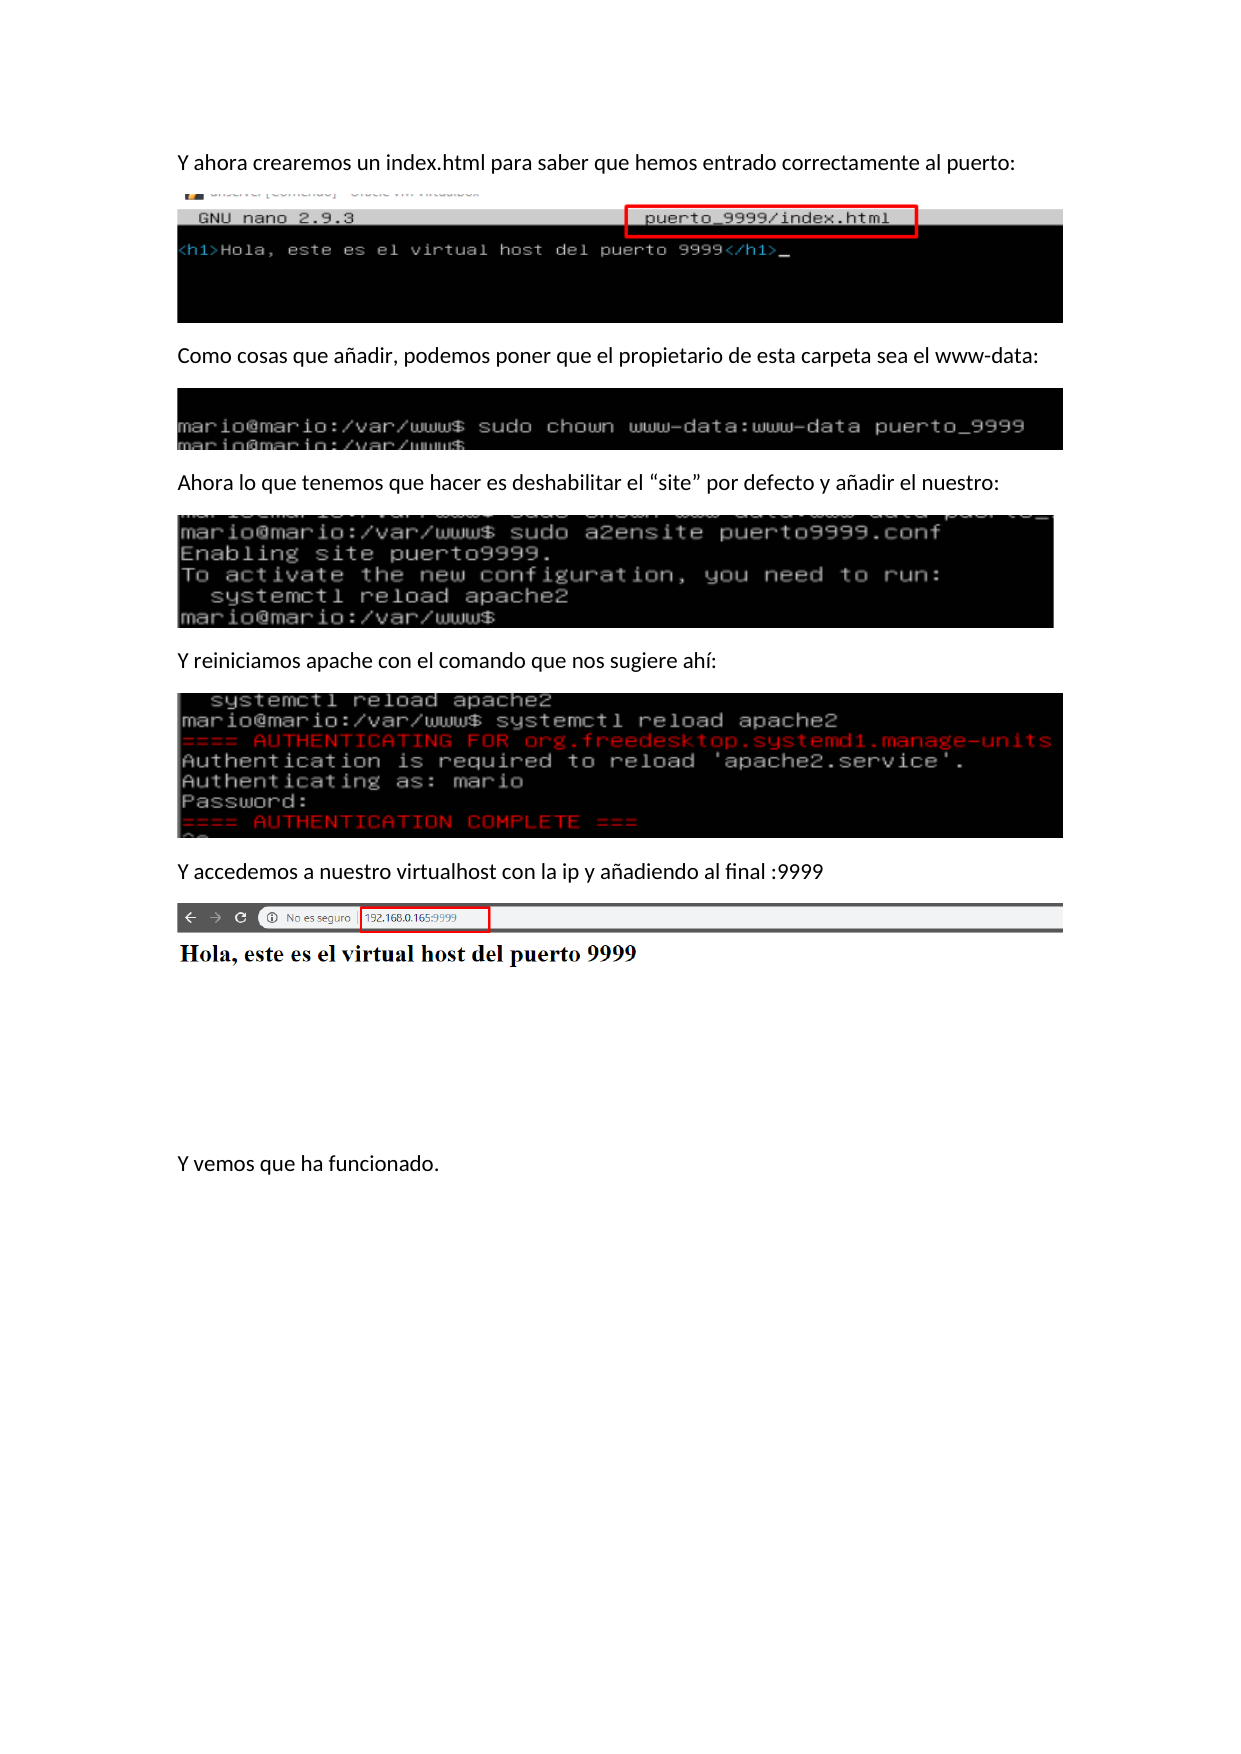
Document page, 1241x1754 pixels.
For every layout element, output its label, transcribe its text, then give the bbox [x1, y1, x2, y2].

picture [177, 388, 1063, 450]
picture [177, 515, 1054, 628]
text Ahora lo que tenemos que hacer es deshabilitar el “site” por defecto y añadir el nuestro: [177, 468, 1063, 496]
text Como cosas que añadir, podemos poner que el propietario de esta carpeta sea el www-data: [177, 341, 1063, 369]
text Y accedemos a nuestro virtualhost con la ip y añadiendo al final :9999 [177, 857, 1063, 885]
picture [177, 693, 1063, 838]
picture [177, 903, 1063, 1131]
text Y vemos que ha funcionado. [177, 1149, 1063, 1177]
text Y ahora crearemos un index.html para saber que hemos entrado correctamente al puerto: [177, 148, 1063, 176]
text Y reiniciamos apache con el comando que nos sugiere ahí: [177, 647, 1063, 675]
picture [177, 194, 1063, 323]
